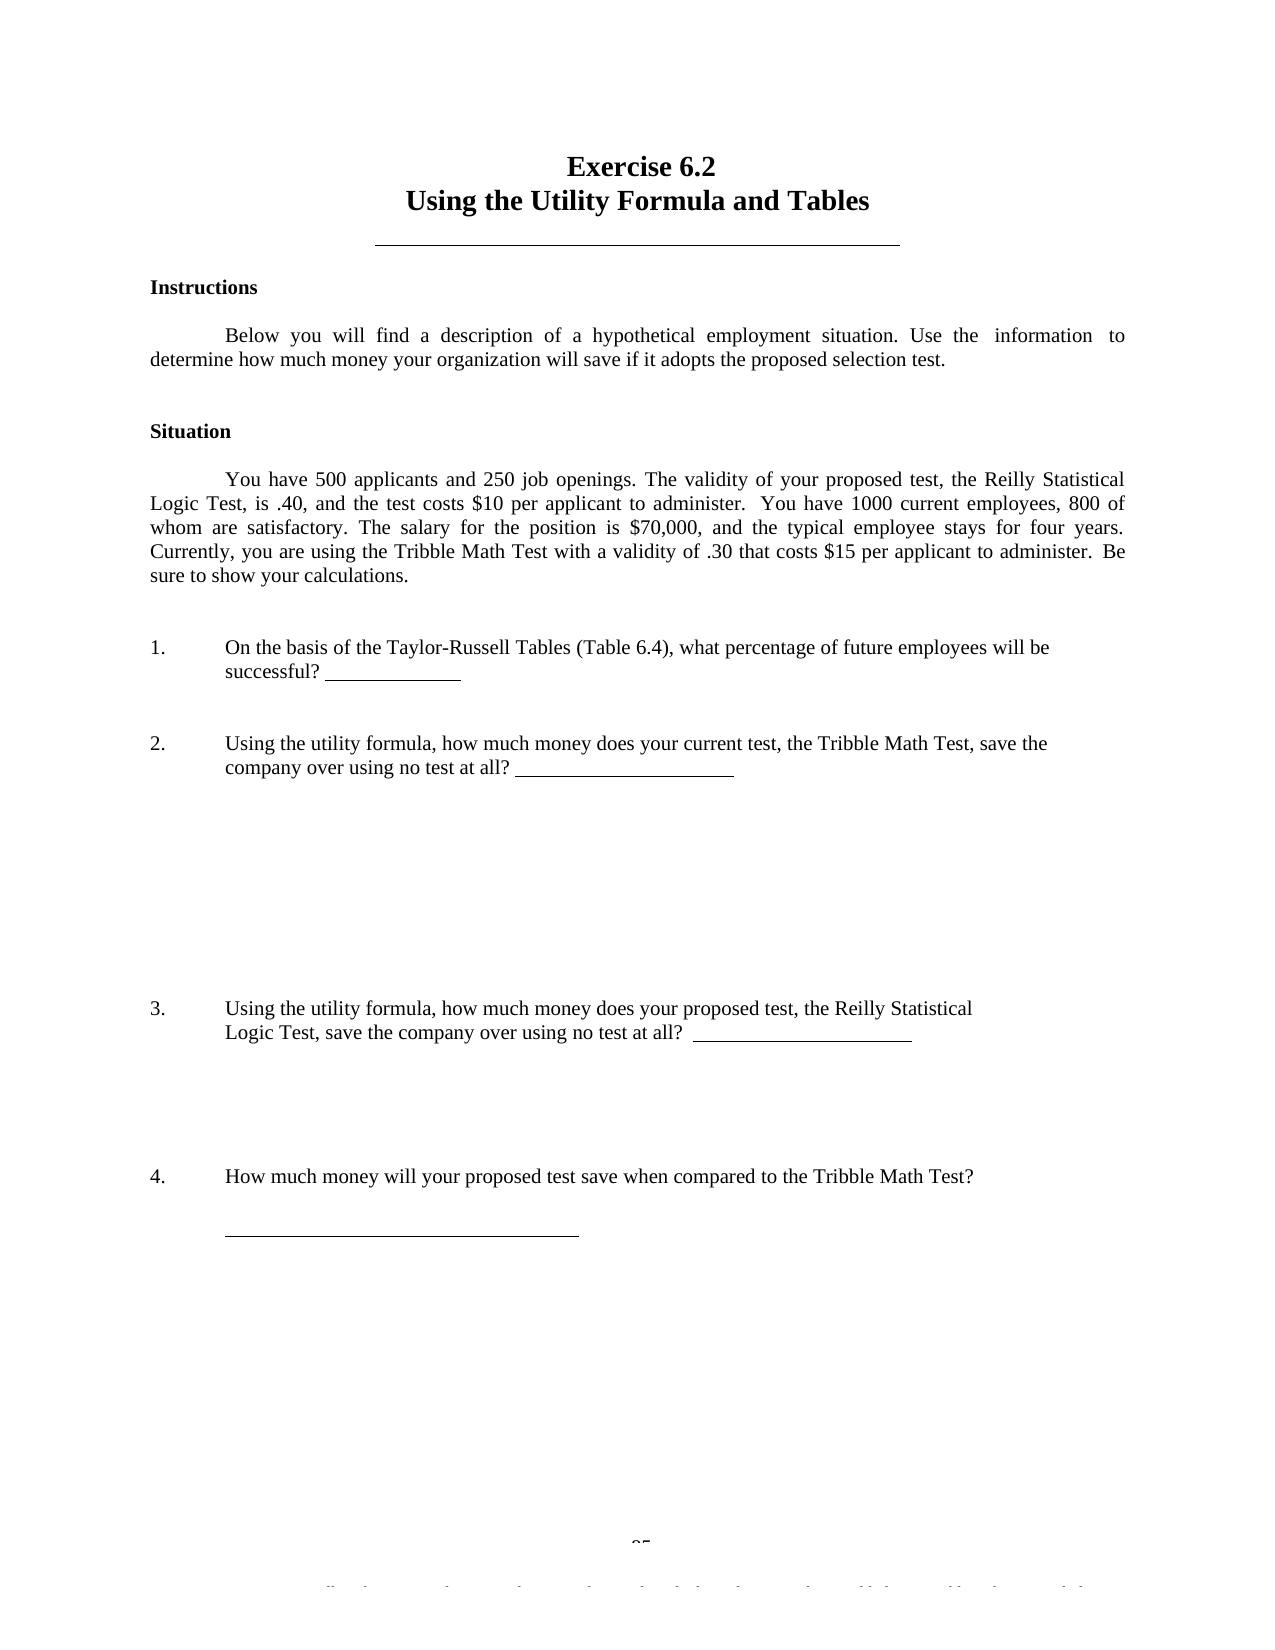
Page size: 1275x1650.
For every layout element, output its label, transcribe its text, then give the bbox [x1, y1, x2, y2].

list On the basis of the Taylor-Russell Tables (Table 6.4), what percentage of future employees will be successful? [150, 635, 1049, 683]
text Below you will find a description of a hypothetical employment situation. Use the information to determine how much money your organization will save if it adopts the proposed selection test. [150, 322, 1125, 371]
list Using the utility formula, how much money does your current test, the Tribble Math Test, save the company over using no test at all? [150, 731, 1047, 779]
subtitle Exercise 6.2 [134, 150, 1148, 183]
subtitle Situation [150, 419, 1148, 443]
subtitle Instructions [150, 275, 1148, 299]
list Using the utility formula, how much money does your proposed test, the Reilly Statistical Logic Test, save the company over using no test at all? [150, 996, 973, 1044]
text You have 500 applicants and 250 job openings. The validity of your proposed test, the Reilly Statistical Logic Test, is .40, and the test costs $10 per applicant to administer. You have 1000 current employees, 800 of whom are satisfactory. The salary for the position is $70,000, and the typical employee stays for four years. Currently, you are using the Tribble Math Test with a validity of .30 that costs $15 per applicant to administer. Be sure to show your calculations. [150, 467, 1125, 587]
text Using the Utility Formula and Tables [127, 183, 1148, 217]
list How much money will your proposed test save when compared to the Tribble Math Test? [150, 1164, 1148, 1188]
